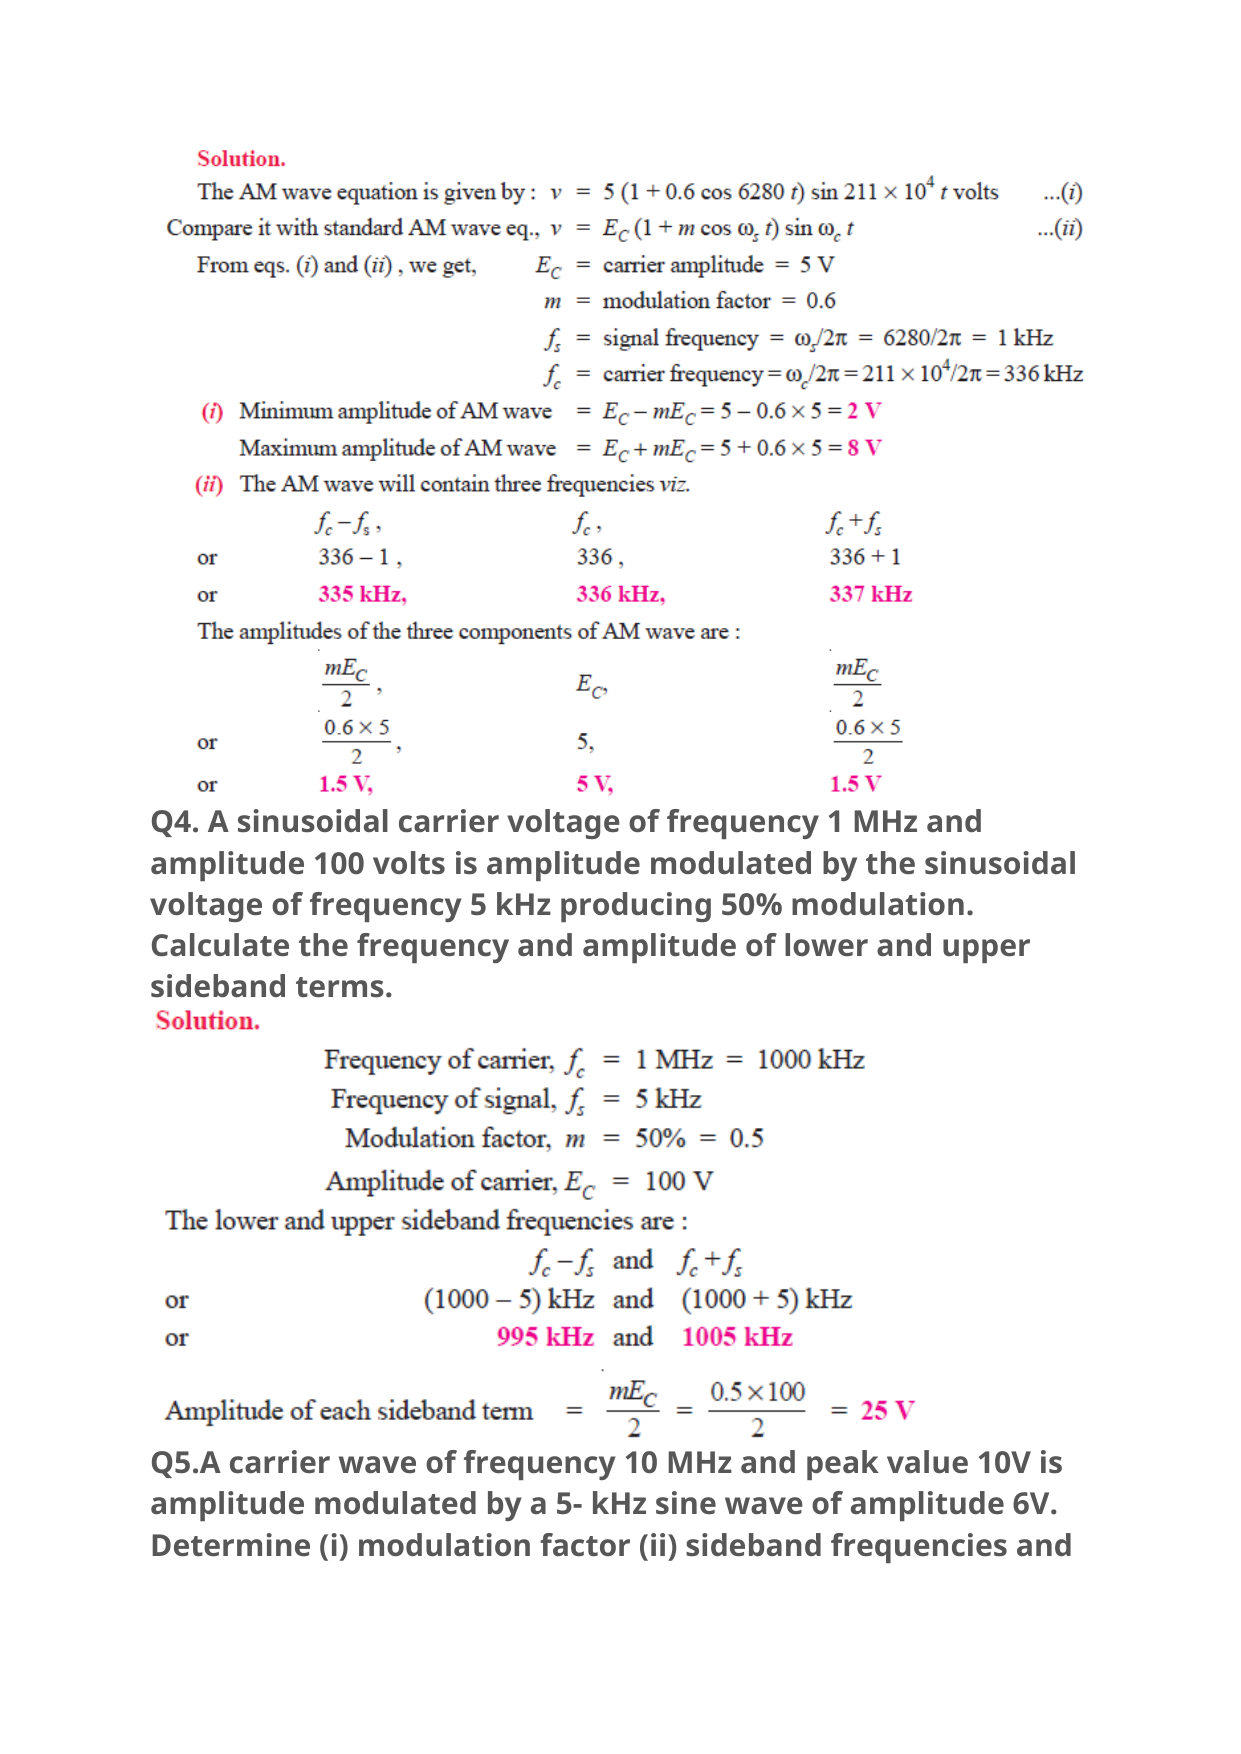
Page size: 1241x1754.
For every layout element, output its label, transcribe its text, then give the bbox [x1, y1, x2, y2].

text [150, 1441, 1090, 1565]
text Q4. A sinusoidal carrier voltage of frequency 1 MHz and amplitude 100 volts is amplitude modulated by the sinusoidal voltage of frequency 5 kHz producing 50% modulation. Calculate the frequency and amplitude of lower and upper sideband terms. [150, 801, 1090, 1006]
picture [150, 150, 1091, 801]
picture [150, 1006, 926, 1442]
